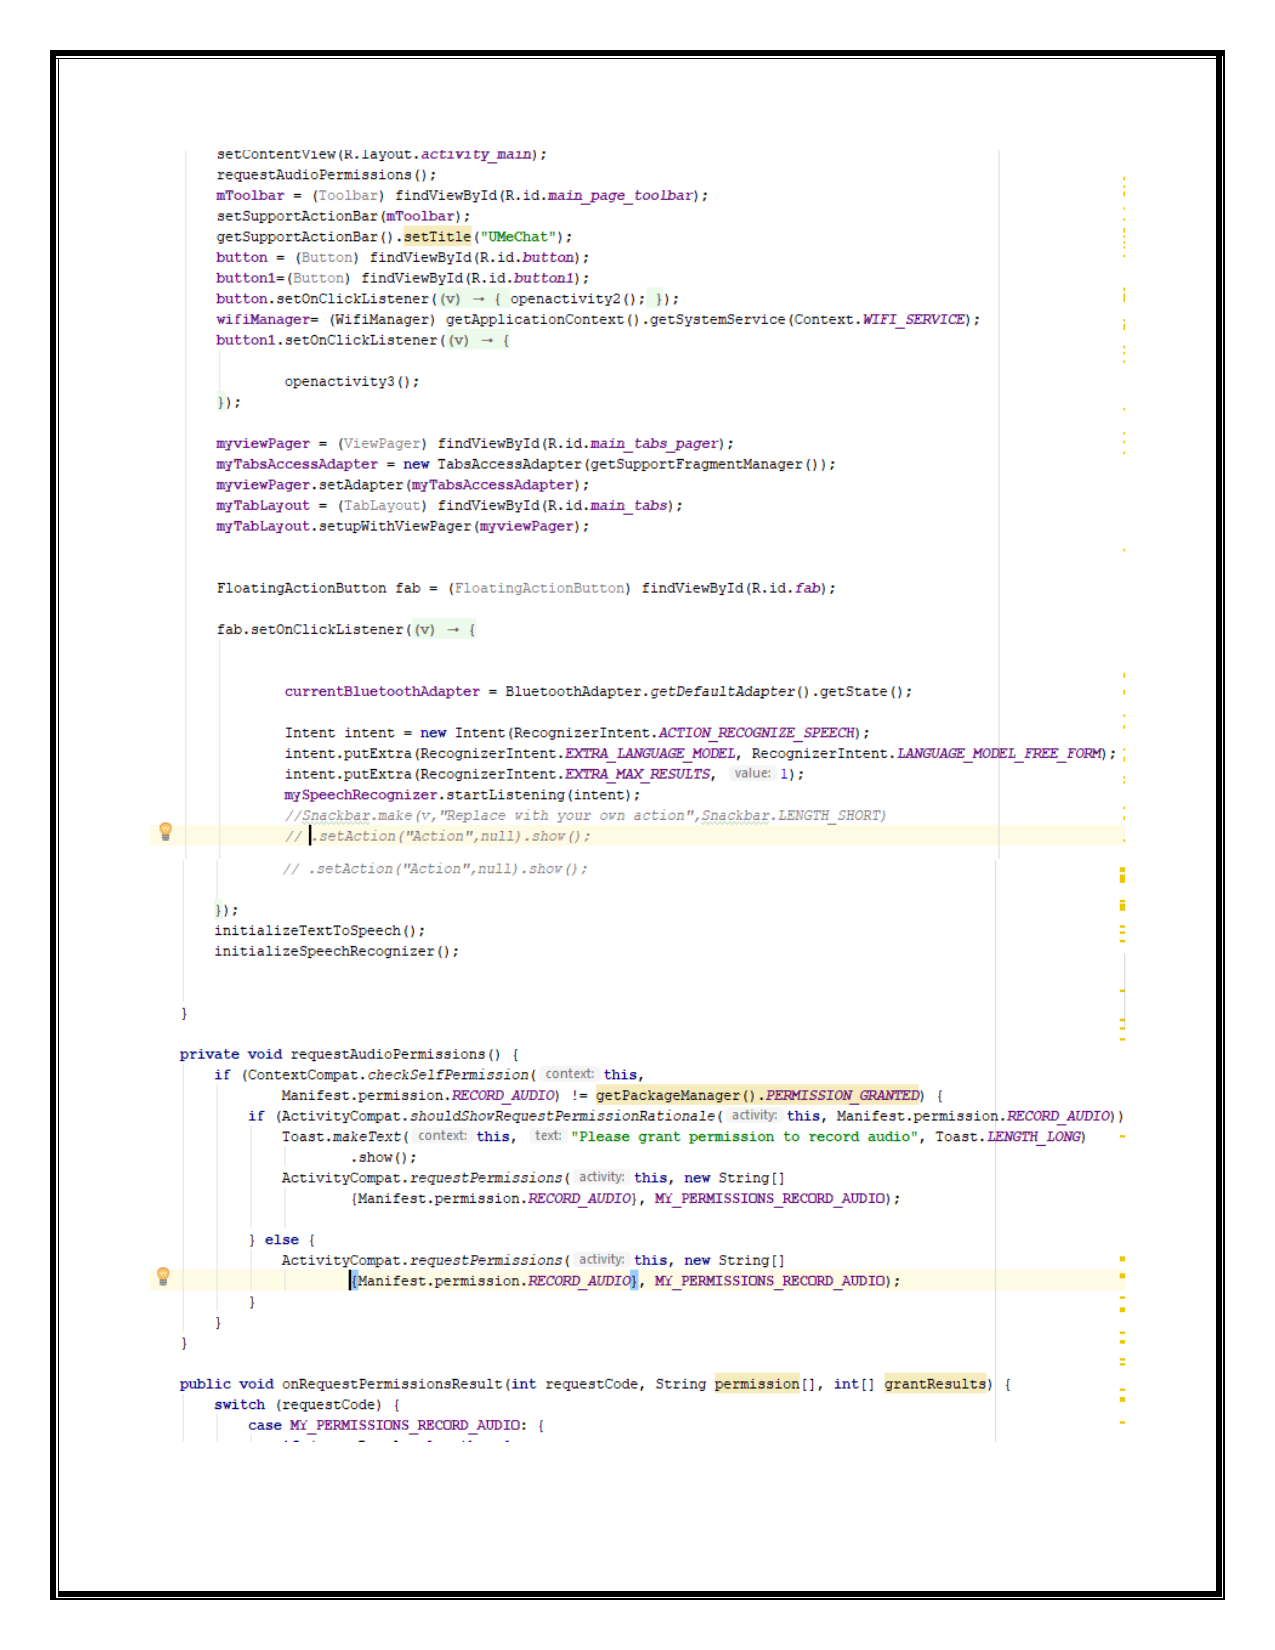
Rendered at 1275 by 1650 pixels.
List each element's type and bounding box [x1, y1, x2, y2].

picture [150, 150, 1125, 859]
picture [150, 860, 1125, 1442]
